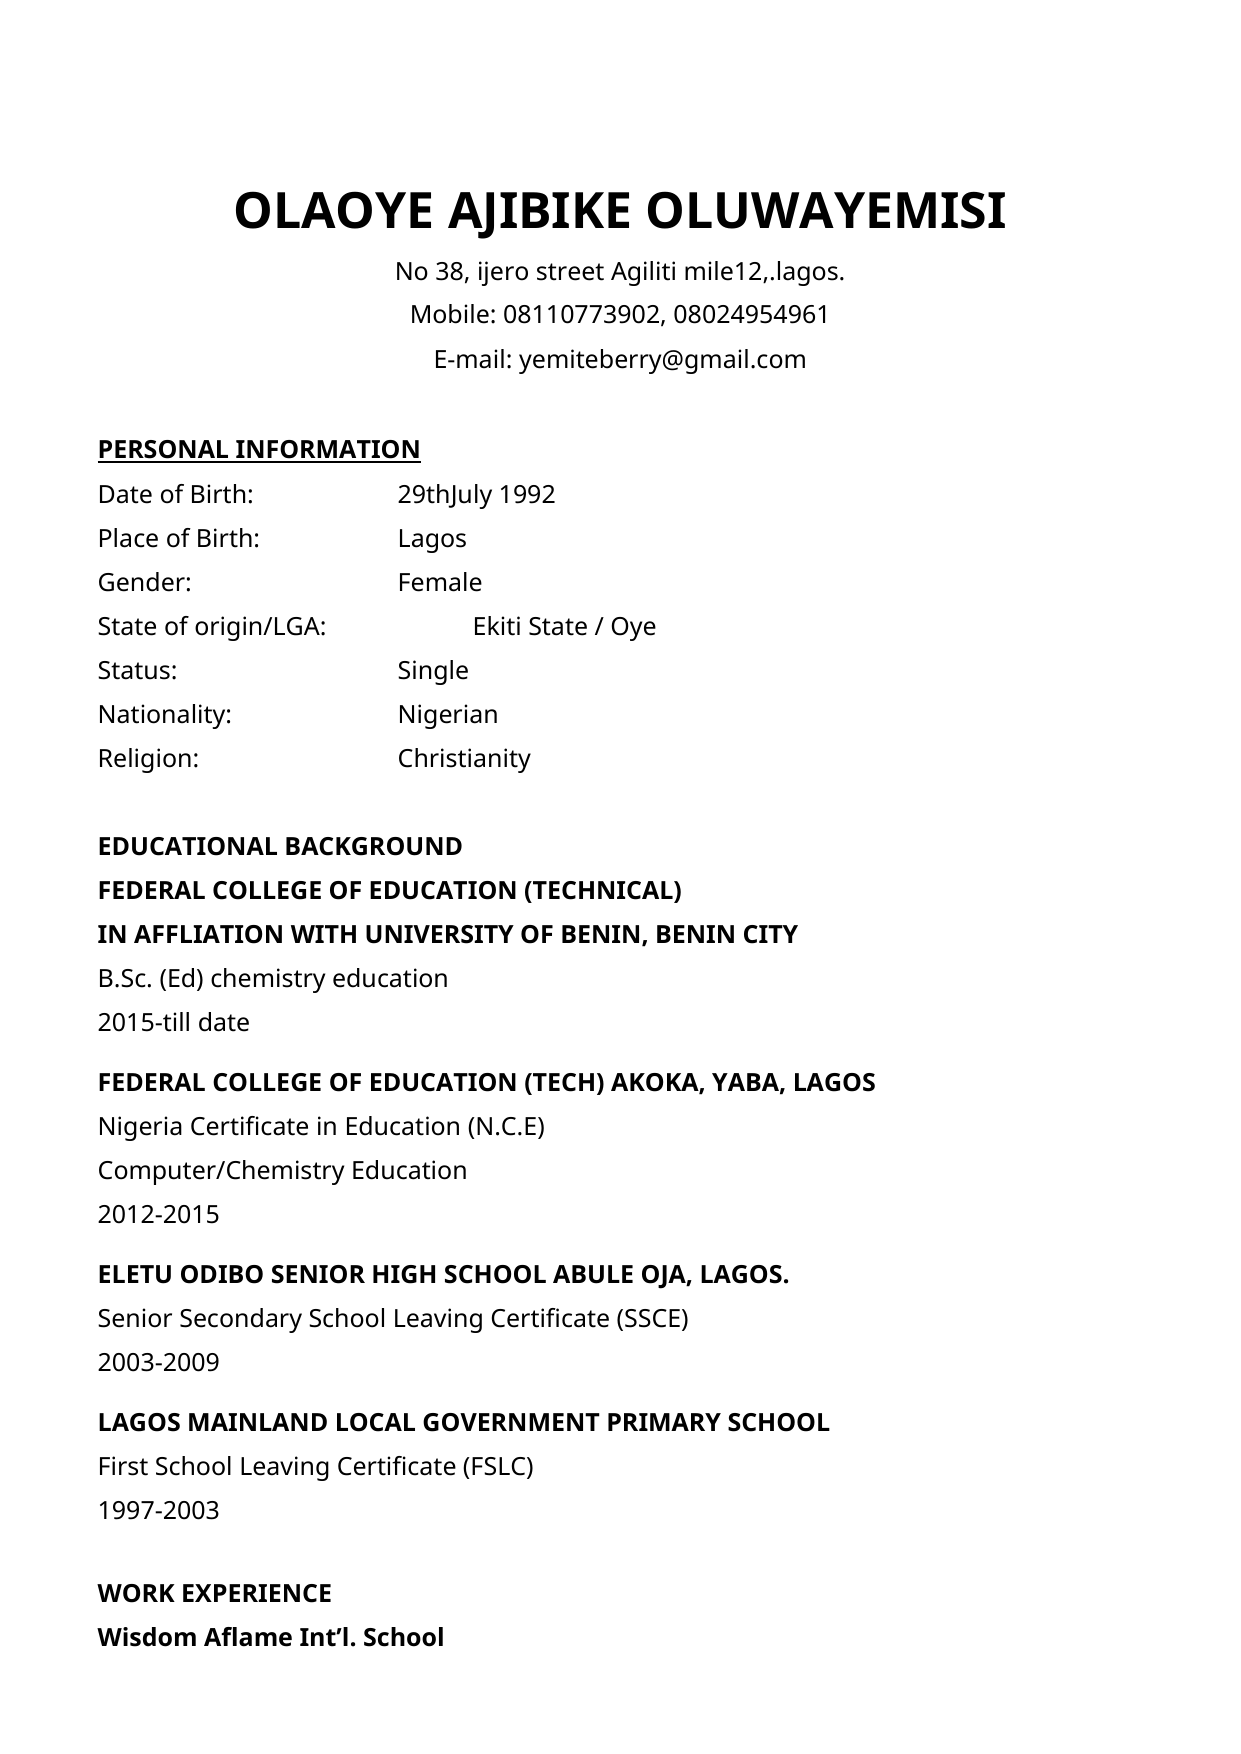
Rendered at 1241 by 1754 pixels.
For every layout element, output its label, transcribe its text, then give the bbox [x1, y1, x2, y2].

text Status: Single [97, 652, 1143, 687]
text IN AFFLIATION WITH UNIVERSITY OF BENIN, BENIN CITY [97, 917, 1143, 951]
text Mobile: 08110773902, 08024954961 [97, 297, 1143, 331]
text Religion: Christianity [97, 741, 1143, 775]
text B.Sc. (Ed) chemistry education [97, 961, 1143, 995]
text Wisdom Aflame Int’l. School [97, 1619, 1143, 1653]
text 2012-2015 [97, 1197, 1143, 1231]
text FEDERAL COLLEGE OF EDUCATION (TECH) AKOKA, YABA, LAGOS [97, 1065, 1143, 1099]
text 1997-2003 [97, 1493, 1143, 1527]
text No 38, ijero street Agiliti mile12,.lagos. [97, 253, 1143, 287]
text Nationality: Nigerian [97, 697, 1143, 731]
text Place of Birth: Lagos [97, 520, 1143, 554]
text 2015-till date [97, 1005, 1143, 1039]
text Senior Secondary School Leaving Certificate (SSCE) [97, 1301, 1143, 1335]
text EDUCATIONAL BACkground [97, 829, 1143, 863]
text OLAOYE AJIBIKE OLUWAYEMISI [97, 175, 1143, 243]
text LAGOS MAINLAND LOCAL GOVERNMENT PRIMARY SCHOOL [97, 1405, 1143, 1439]
text FEDERAL COLLEGE OF EDUCATION (TECHNICAL) [97, 873, 1143, 907]
text State of origin/LGA: Ekiti State / Oye [97, 608, 1143, 642]
text Gender: Female [97, 564, 1143, 598]
text Nigeria Certificate in Education (N.C.E) [97, 1109, 1143, 1143]
text Date of Birth: 29thJuly 1992 [97, 476, 1143, 510]
text E-mail: yemiteberry@gmail.com [97, 341, 1143, 375]
text ELETU ODIBO SENIOR HIGH SCHOOL ABULE OJA, LAGOS. [97, 1257, 1143, 1291]
text Computer/Chemistry Education [97, 1153, 1143, 1187]
text 2003-2009 [97, 1345, 1143, 1379]
text First School Leaving Certificate (FSLC) [97, 1449, 1143, 1483]
text WORK EXPERIENCE [97, 1575, 1143, 1609]
text PERSONAL INFORMATION [97, 432, 1143, 466]
